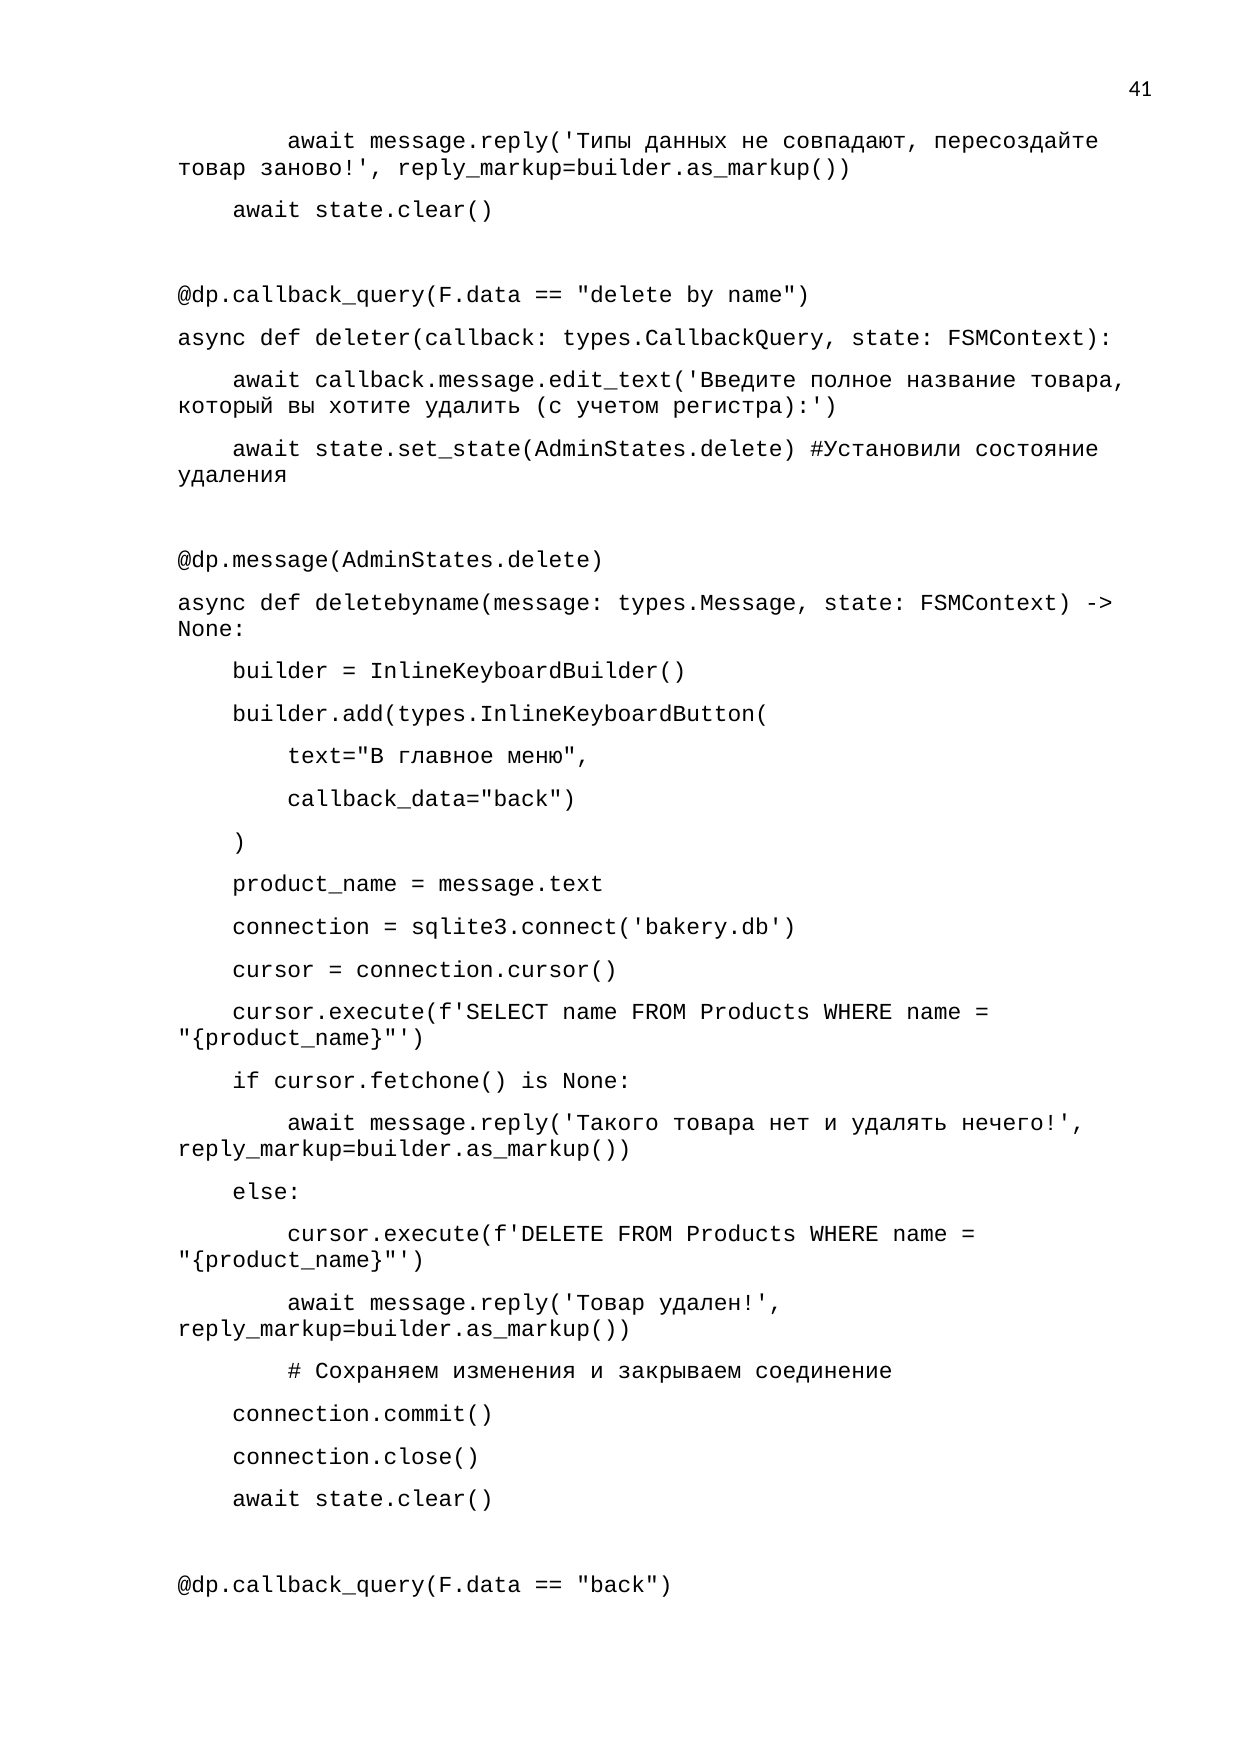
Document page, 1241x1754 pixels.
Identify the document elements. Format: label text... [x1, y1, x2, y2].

text builder = InlineKeyboardBuilder() [177, 660, 1152, 686]
text else: [177, 1180, 1152, 1206]
text await state.set_state(AdminStates.delete) #Установили состояние удаления [177, 437, 1152, 489]
text cursor.execute(f'SELECT name FROM Products WHERE name = "{product_name}"') [177, 1001, 1152, 1052]
text await state.clear() [177, 1488, 1152, 1514]
text await message.reply('Такого товара нет и удалять нечего!', reply_markup=builder.as_markup()) [177, 1112, 1152, 1163]
text text="В главное меню", [177, 745, 1152, 771]
text @dp.message(AdminStates.delete) [177, 548, 1152, 574]
text connection.commit() [177, 1402, 1152, 1428]
text async def deletebyname(message: types.Message, state: FSMContext) -> None: [177, 591, 1152, 643]
text @dp.callback_query(F.data == "back") [177, 1573, 1152, 1599]
text await state.clear() [177, 198, 1152, 224]
text cursor = connection.cursor() [177, 958, 1152, 984]
text @dp.callback_query(F.data == "delete by name") [177, 284, 1152, 309]
text await message.reply('Товар удален!', reply_markup=builder.as_markup()) [177, 1291, 1152, 1343]
text connection = sqlite3.connect('bakery.db') [177, 915, 1152, 941]
text # Сохраняем изменения и закрываем соединение [177, 1360, 1152, 1386]
text if cursor.fetchone() is None: [177, 1069, 1152, 1095]
text connection.close() [177, 1445, 1152, 1471]
text async def deleter(callback: types.CallbackQuery, state: FSMContext): [177, 326, 1152, 352]
text await callback.message.edit_text('Введите полное название товара, который вы хотите удалить (с учетом регистра):') [177, 369, 1152, 421]
text callback_data="back") [177, 787, 1152, 813]
text ) [177, 830, 1152, 856]
text await message.reply('Типы данных не совпадают, пересоздайте товар заново!', reply_markup=builder.as_markup()) [177, 130, 1152, 182]
text product_name = message.text [177, 873, 1152, 899]
text builder.add(types.InlineKeyboardButton( [177, 702, 1152, 728]
text cursor.execute(f'DELETE FROM Products WHERE name = "{product_name}"') [177, 1223, 1152, 1275]
